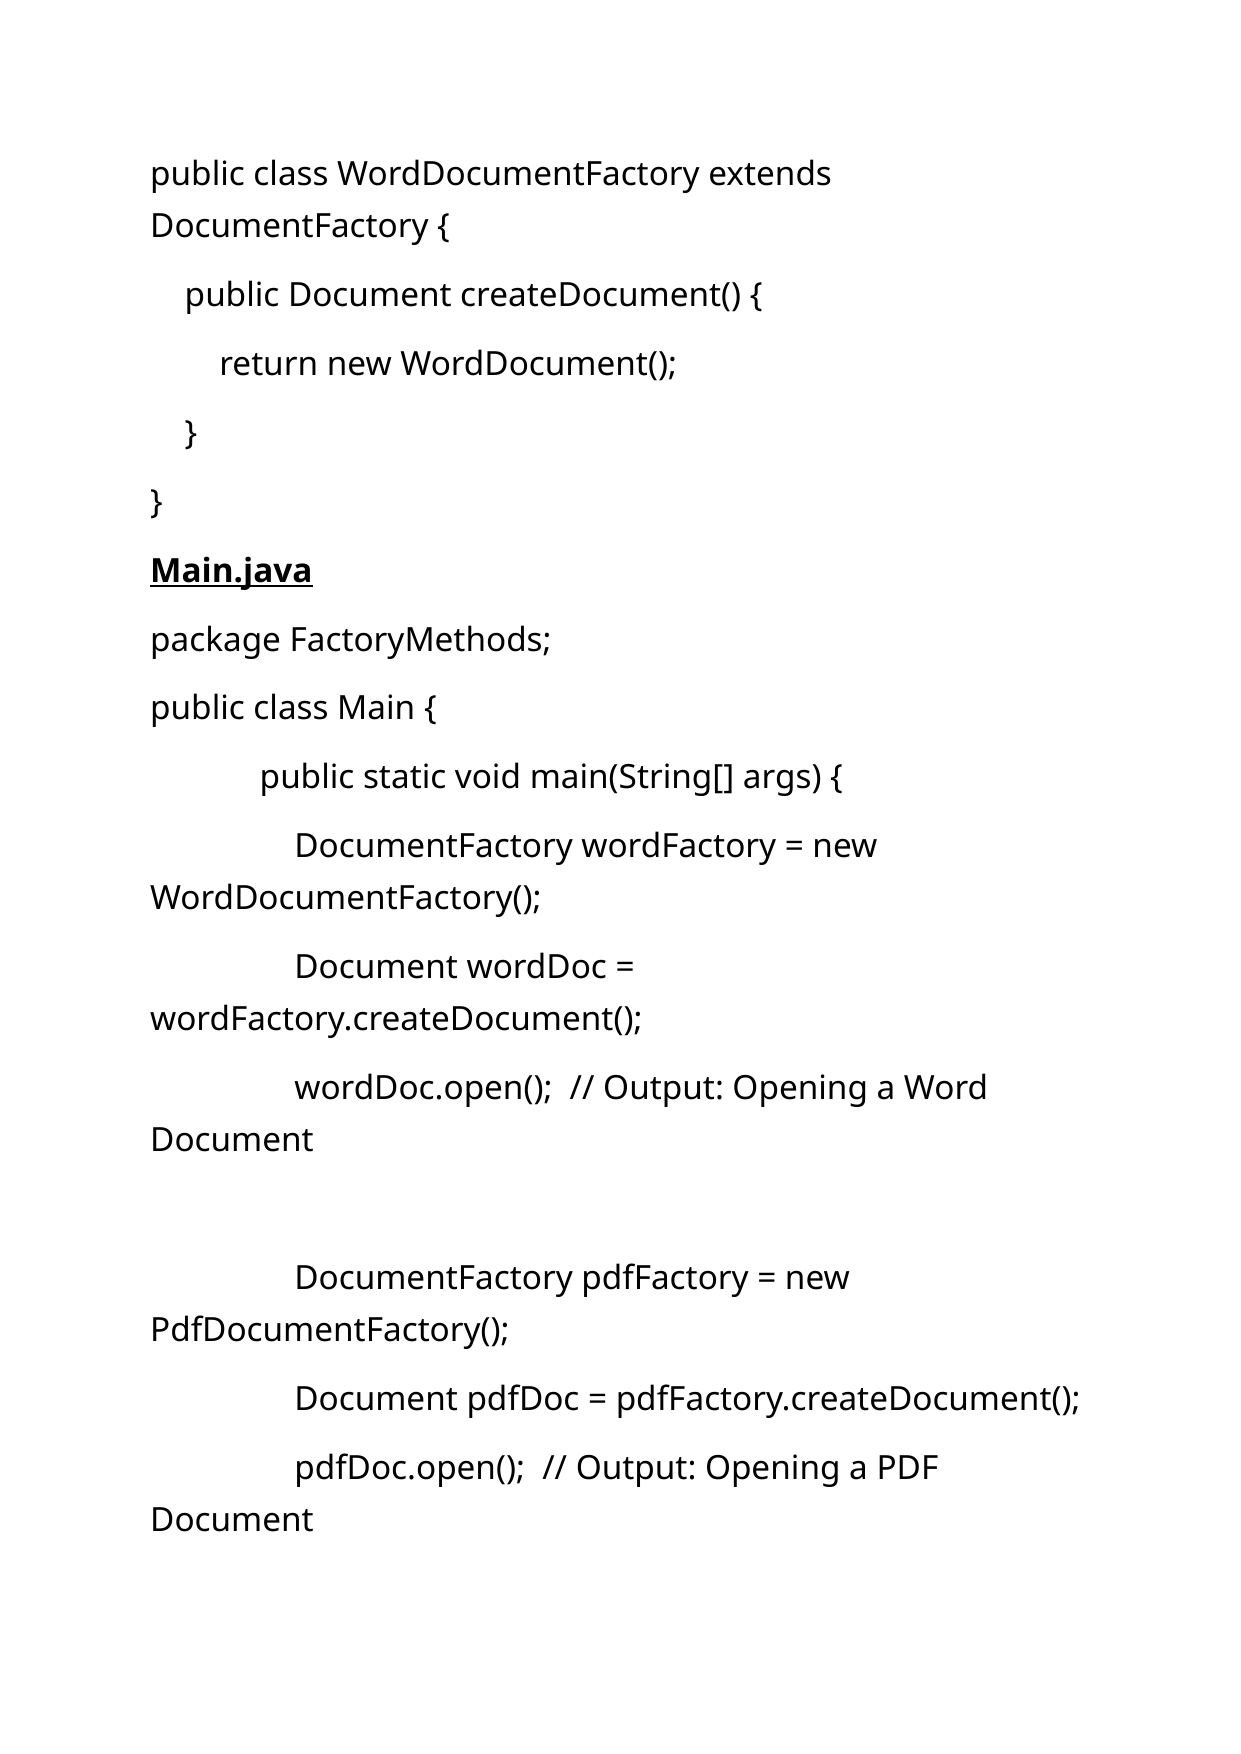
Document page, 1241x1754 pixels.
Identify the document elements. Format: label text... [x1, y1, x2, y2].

text } [150, 409, 1090, 454]
text public static void main(String[] args) { [150, 753, 1090, 798]
text public Document createDocument() { [150, 271, 1090, 316]
text public class Main { [150, 684, 1090, 729]
text Document pdfDoc = pdfFactory.createDocument(); [150, 1375, 1090, 1420]
text package FactoryMethods; [150, 615, 1090, 661]
text return new WordDocument(); [150, 340, 1090, 385]
text wordDoc.open(); // Output: Opening a Word Document [150, 1064, 1090, 1162]
text Document wordDoc = wordFactory.createDocument(); [150, 943, 1090, 1041]
text } [150, 478, 1090, 523]
text Main.java [150, 546, 1090, 592]
text DocumentFactory pdfFactory = new PdfDocumentFactory(); [150, 1254, 1090, 1351]
text pdfDoc.open(); // Output: Opening a PDF Document [150, 1444, 1090, 1541]
text public class WordDocumentFactory extends DocumentFactory { [150, 150, 1090, 248]
text DocumentFactory wordFactory = new WordDocumentFactory(); [150, 822, 1090, 919]
